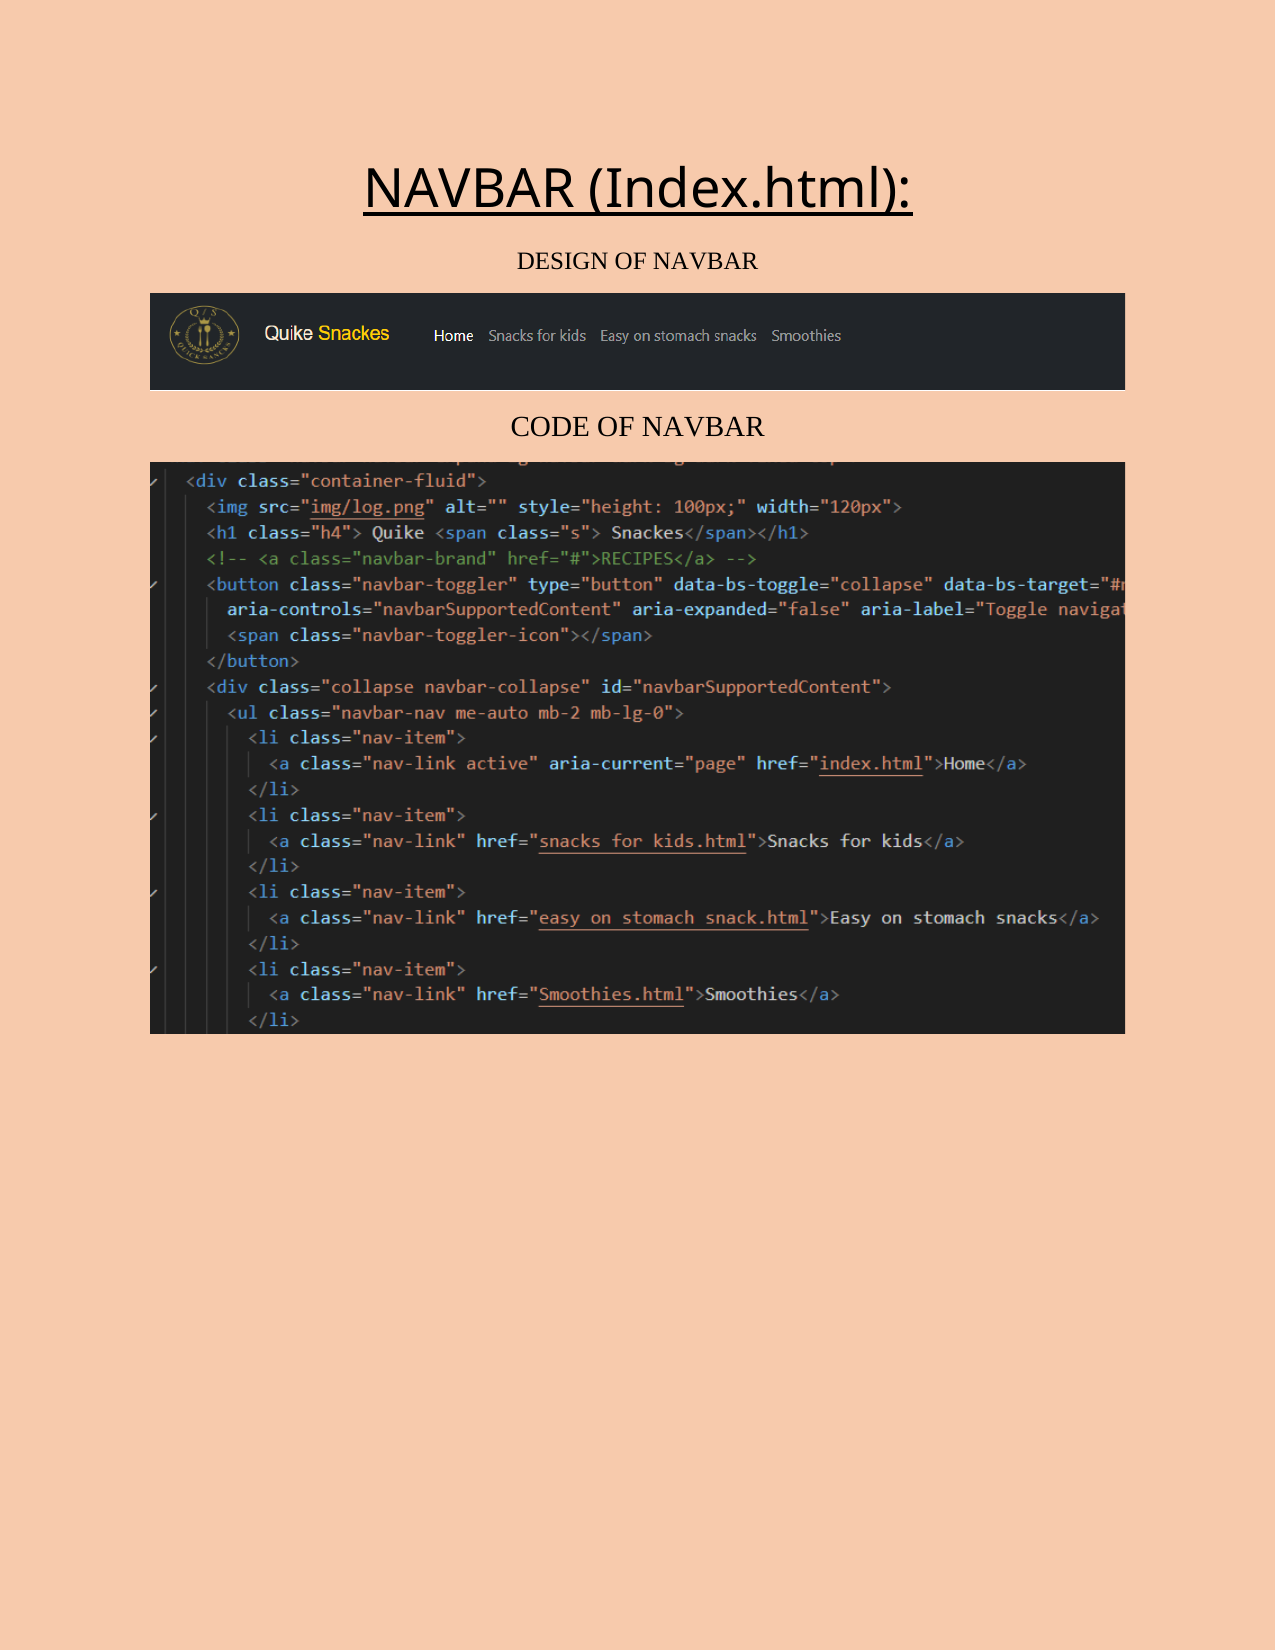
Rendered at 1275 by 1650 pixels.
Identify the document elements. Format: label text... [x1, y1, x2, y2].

text NAVBAR (Index.html): [150, 150, 1125, 224]
text CODE OF NAVBAR [150, 409, 1125, 443]
picture [150, 293, 1125, 391]
picture [150, 462, 1125, 1034]
text DESIGN OF NAVBAR [150, 246, 1125, 275]
